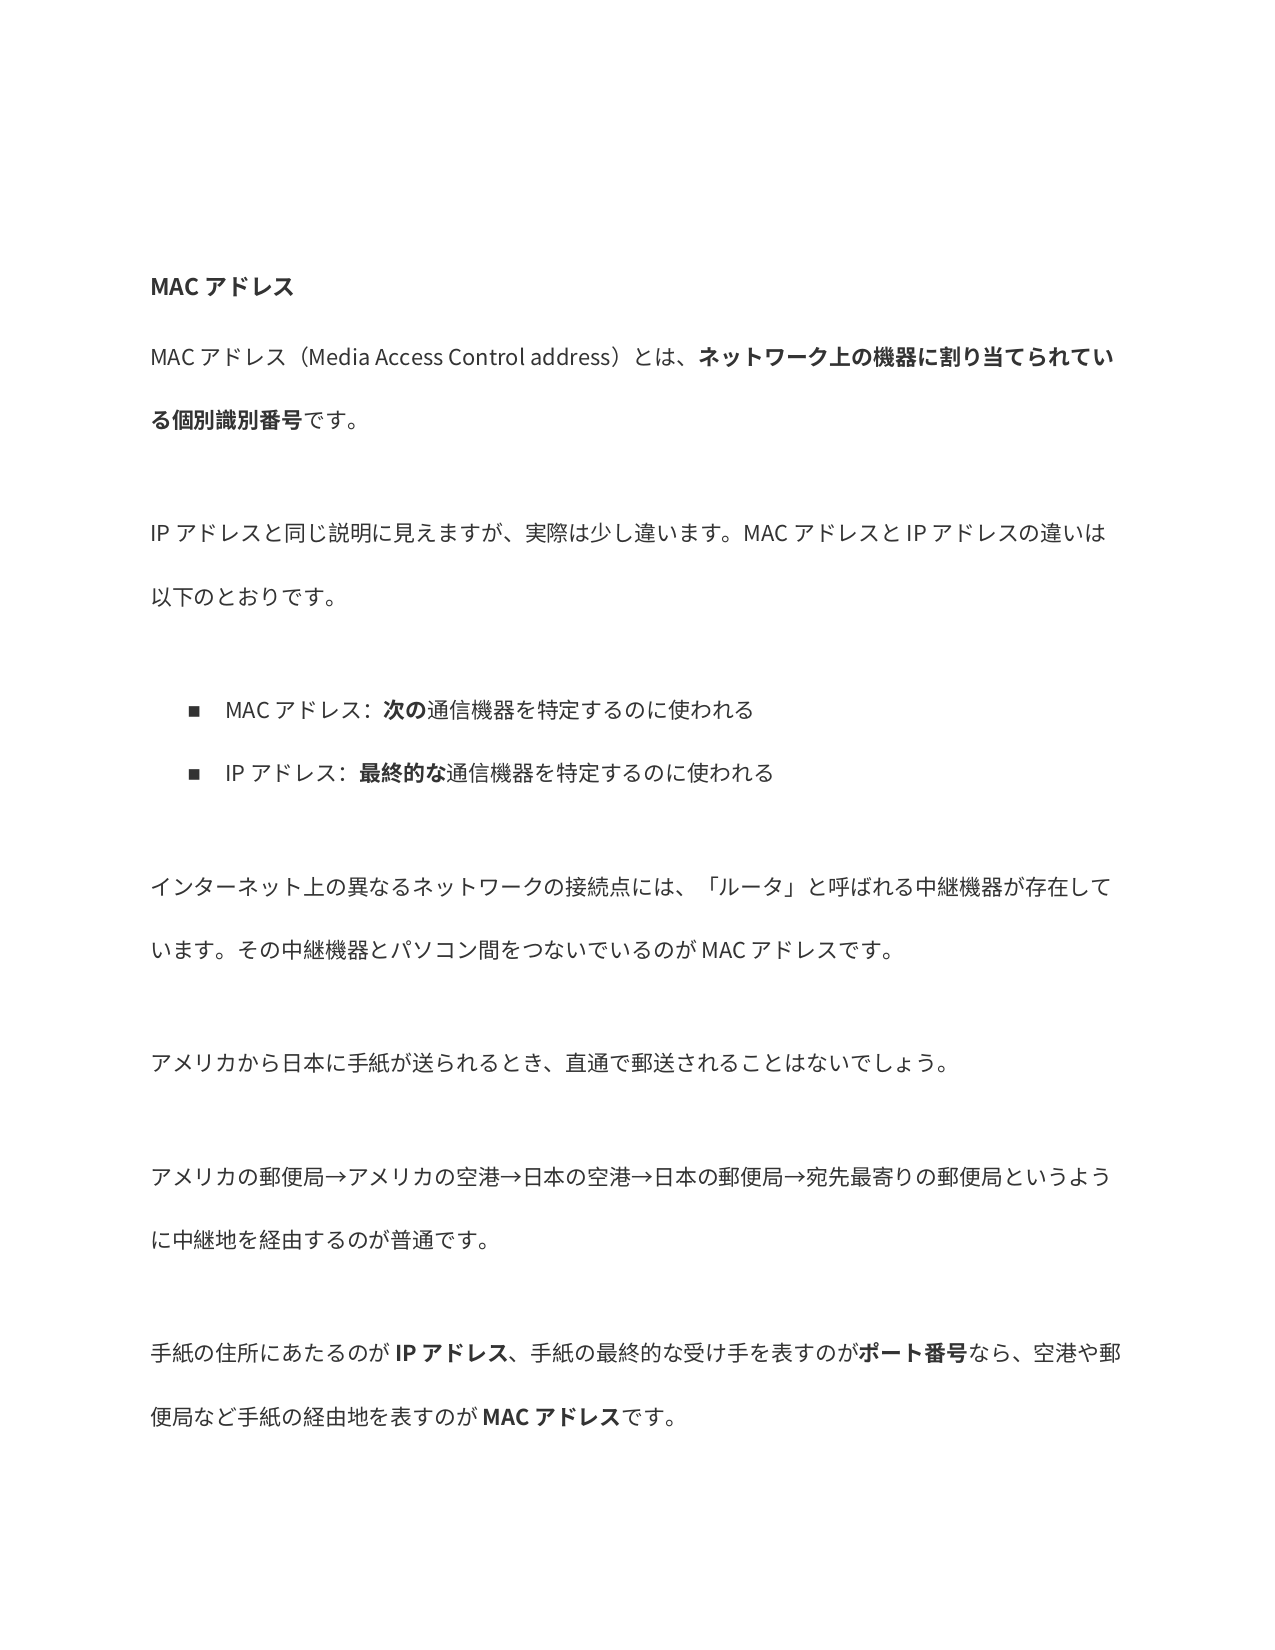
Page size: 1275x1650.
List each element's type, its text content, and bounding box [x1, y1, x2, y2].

text IPアドレスと同じ説明に見えますが、実際は少し違います。MACアドレスとIPアドレスの違いは以下のとおりです。 [150, 516, 1125, 611]
list MACアドレス：次の通信機器を特定するのに使われる [187, 693, 1125, 725]
text MACアドレス（Media Access Control address）とは、ネットワーク上の機器に割り当てられている個別識別番号です。 [150, 340, 1125, 435]
text 手紙の住所にあたるのがIPアドレス、手紙の最終的な受け手を表すのがポート番号なら、空港や郵便局など手紙の経由地を表すのがMACアドレスです。 [150, 1336, 1125, 1431]
text アメリカから日本に手紙が送られるとき、直通で郵送されることはないでしょう。 [150, 1046, 1125, 1078]
text インターネット上の異なるネットワークの接続点には、「ルータ」と呼ばれる中継機器が存在しています。その中継機器とパソコン間をつないでいるのがMACアドレスです。 [150, 870, 1125, 965]
list IPアドレス：最終的な通信機器を特定するのに使われる [187, 756, 1125, 788]
subtitle MACアドレス [150, 269, 1125, 302]
text アメリカの郵便局→アメリカの空港→日本の空港→日本の郵便局→宛先最寄りの郵便局というように中継地を経由するのが普通です。 [150, 1160, 1125, 1255]
